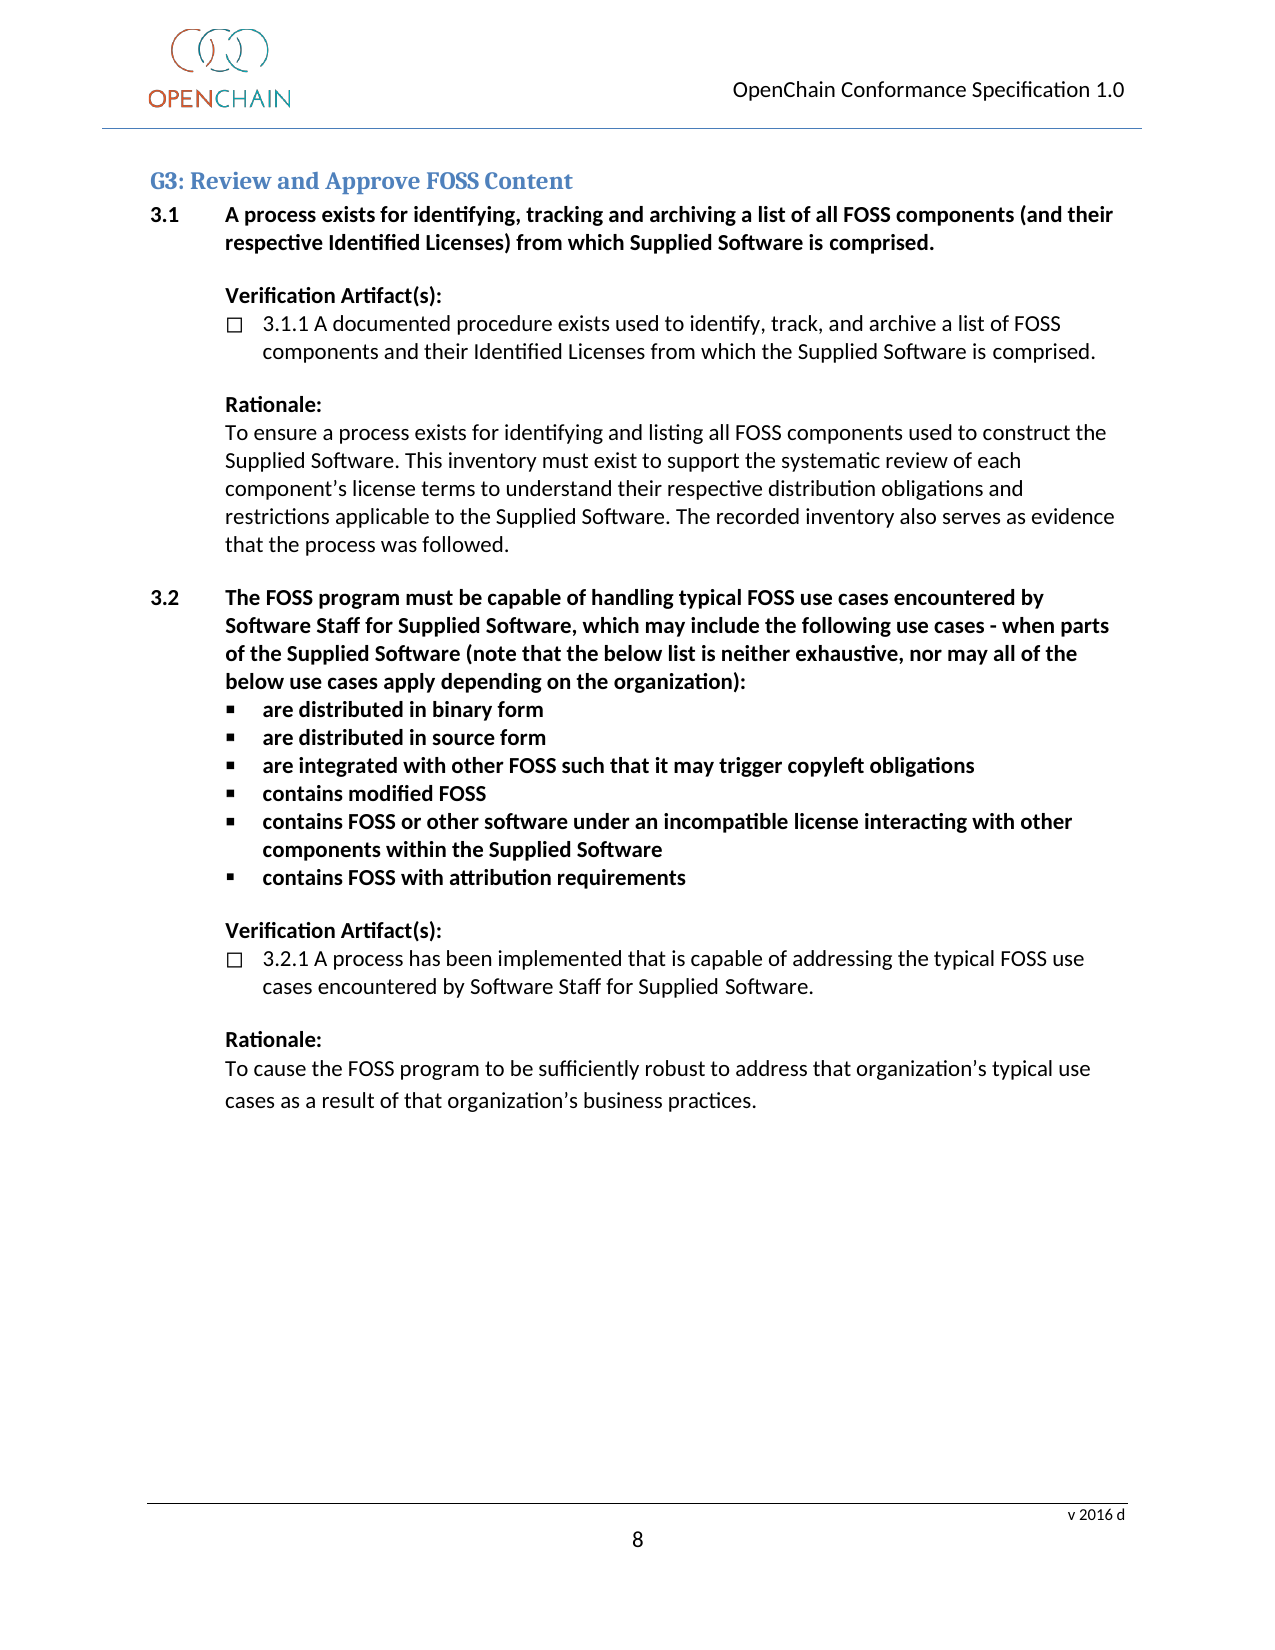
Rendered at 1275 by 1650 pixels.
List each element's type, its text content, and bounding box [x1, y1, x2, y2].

subtitle Verification Artifact(s): [225, 281, 1154, 309]
list are distributed in source form [225, 723, 1154, 751]
list are distributed in binary form [225, 695, 1154, 723]
list 3.2.1 A process has been implemented that is capable of addressing the typical FOSS use cases encountered by Software Staff for Supplied Software. [225, 944, 1086, 1001]
list 3.1.1 A documented procedure exists used to identify, track, and archive a list of FOSS components and their Identified Licenses from which the Supplied Software is comprised. [225, 310, 1097, 365]
text To cause the FOSS program to be sufficiently robust to address that organization’s typical use cases as a result of that organization’s business practices. [225, 1054, 1095, 1114]
subtitle G3: Review and Approve FOSS Content [150, 167, 1154, 195]
text To ensure a process exists for identifying and listing all FOSS components used to construct the Supplied Software. This inventory must exist to support the systematic review of each component’s license terms to understand their respective distribution obligations and restrictions applicable to the Supplied Software. The recorded inventory also serves as evidence that the process was followed. [225, 418, 1119, 558]
list contains FOSS with attribution requirements [225, 863, 1154, 891]
subtitle The FOSS program must be capable of handling typical FOSS use cases encountered by Software Staff for Supplied Software, which may include the following use cases - when parts of the Supplied Software (note that the below list is neither exhaustive, nor may all of the below use cases apply depending on the organization): [150, 583, 1112, 695]
subtitle Rationale: [225, 390, 1154, 418]
subtitle A process exists for identifying, tracking and archiving a list of all FOSS components (and their respective Identified Licenses) from which Supplied Software is comprised. [150, 200, 1115, 256]
list contains FOSS or other software under an incompatible license interacting with other components within the Supplied Software [225, 807, 1154, 863]
list contains modified FOSS [225, 779, 1154, 807]
picture [148, 29, 290, 108]
list are integrated with other FOSS such that it may trigger copyleft obligations [225, 751, 1154, 779]
subtitle Verification Artifact(s): [225, 916, 1154, 944]
subtitle Rationale: [225, 1026, 1154, 1053]
